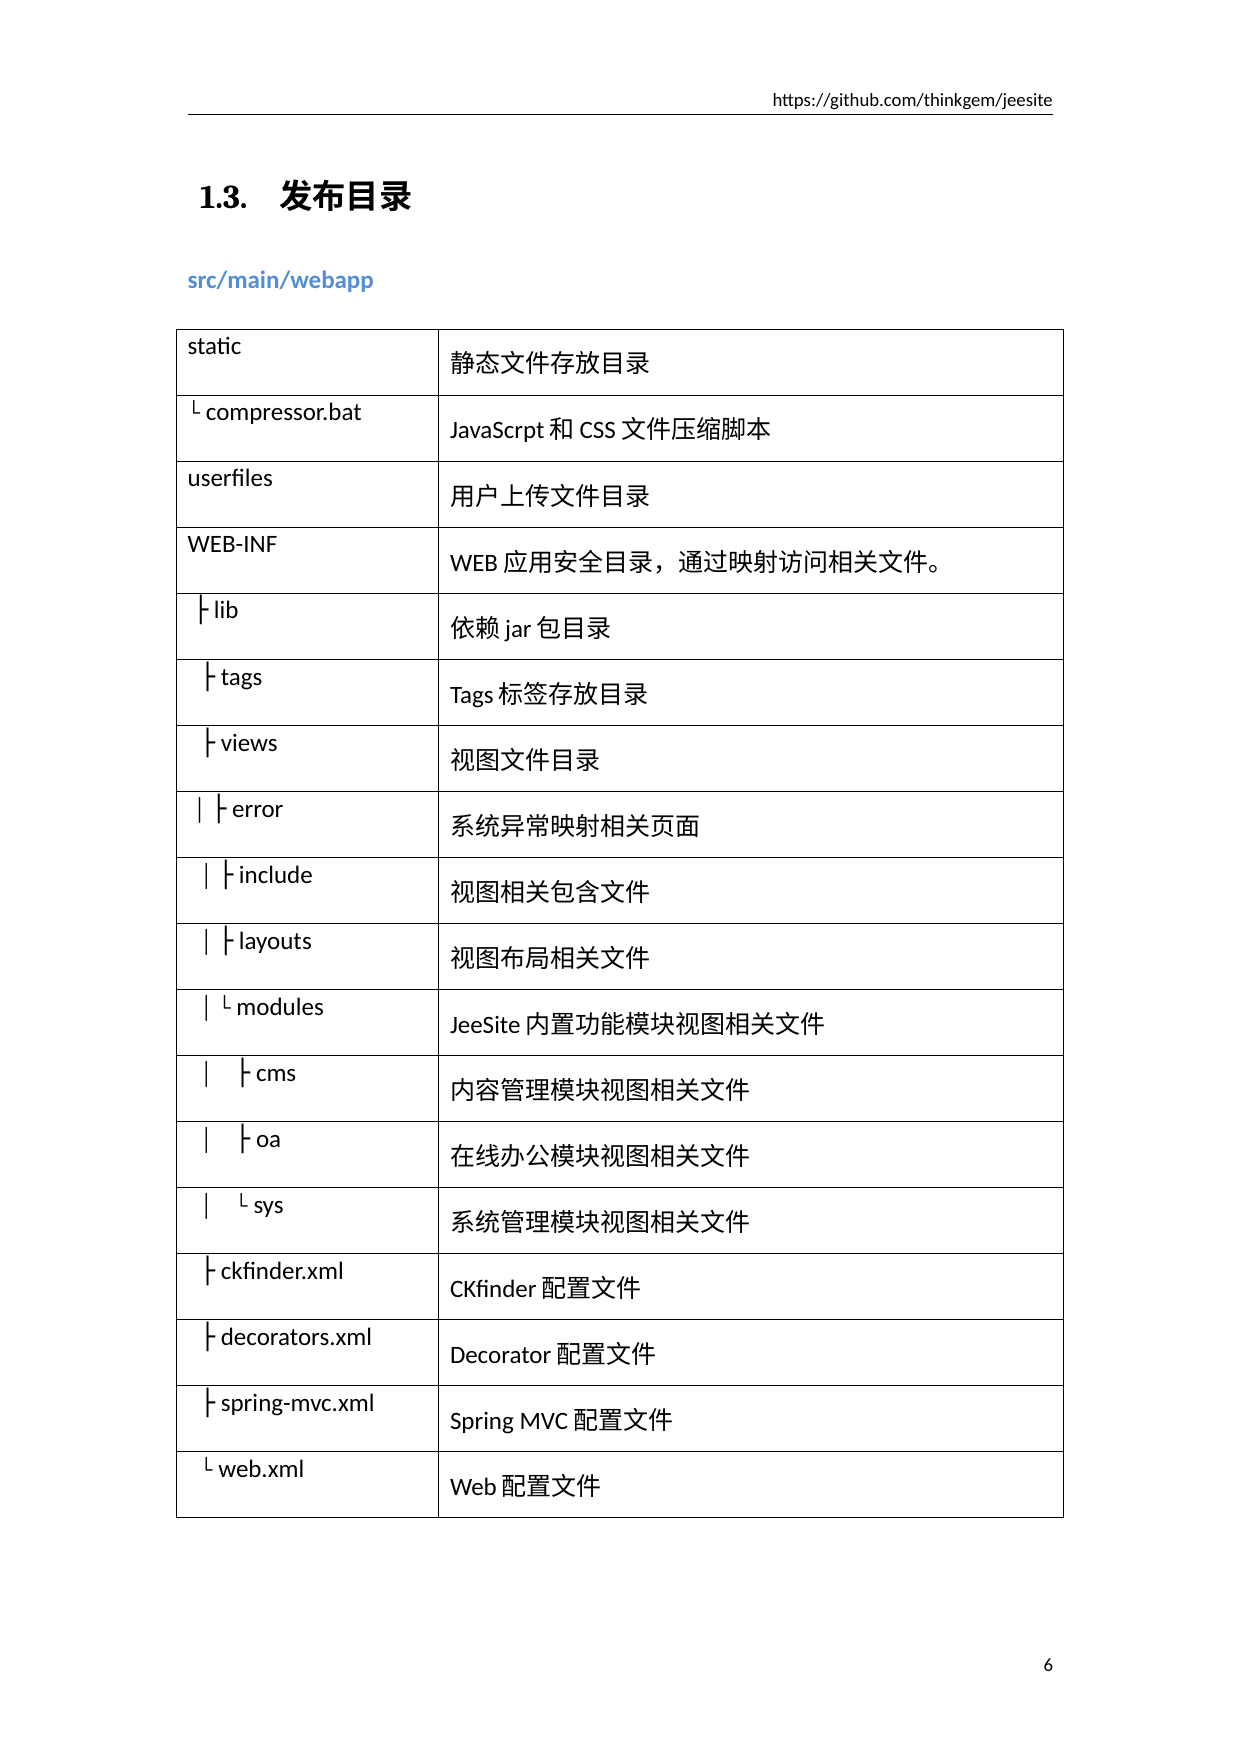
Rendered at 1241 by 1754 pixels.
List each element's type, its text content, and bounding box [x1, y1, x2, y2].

table_header static [177, 330, 438, 394]
subtitle 发布目录 [200, 162, 1053, 227]
table_cell └ compressor.bat [177, 396, 438, 461]
text src/main/webapp [187, 263, 1053, 296]
table_cell JeeSite内置功能模块视图相关文件 [439, 990, 1063, 1055]
table_cell ├ lib [177, 594, 438, 659]
table_cell │ ├ oa [177, 1122, 438, 1187]
table_cell │ ├ include [177, 858, 438, 923]
table_cell JavaScrpt和CSS文件压缩脚本 [439, 396, 1063, 461]
table_cell 系统异常映射相关页面 [439, 792, 1063, 857]
table_cell WEB-INF [177, 528, 438, 593]
table_cell 在线办公模块视图相关文件 [439, 1122, 1063, 1187]
table_cell 系统管理模块视图相关文件 [439, 1188, 1063, 1253]
table_cell ├ decorators.xml [177, 1320, 438, 1385]
table_cell 依赖jar包目录 [439, 594, 1063, 659]
table_cell userfiles [177, 462, 438, 527]
table_cell CKfinder配置文件 [439, 1254, 1063, 1319]
table_cell ├ ckfinder.xml [177, 1254, 438, 1319]
table_cell 视图文件目录 [439, 726, 1063, 791]
table_cell ├ spring-mvc.xml [177, 1386, 438, 1451]
table_cell │ └ sys [177, 1188, 438, 1253]
table_cell │ ├ error [177, 792, 438, 857]
table_cell 视图布局相关文件 [439, 924, 1063, 989]
table_cell │ ├ layouts [177, 924, 438, 989]
table_cell Web配置文件 [439, 1452, 1063, 1517]
table_cell │ └ modules [177, 990, 438, 1055]
table_cell 内容管理模块视图相关文件 [439, 1056, 1063, 1121]
table_cell └ web.xml [177, 1452, 438, 1517]
table_cell Decorator配置文件 [439, 1320, 1063, 1385]
table_cell │ ├ cms [177, 1056, 438, 1121]
table_cell 视图相关包含文件 [439, 858, 1063, 923]
table_header 静态文件存放目录 [439, 330, 1063, 394]
table_cell Tags标签存放目录 [439, 660, 1063, 725]
table_cell WEB应用安全目录，通过映射访问相关文件。 [439, 528, 1063, 593]
table_cell ├ tags [177, 660, 438, 725]
table_cell Spring MVC配置文件 [439, 1386, 1063, 1451]
table_cell 用户上传文件目录 [439, 462, 1063, 527]
table_cell ├ views [177, 726, 438, 791]
